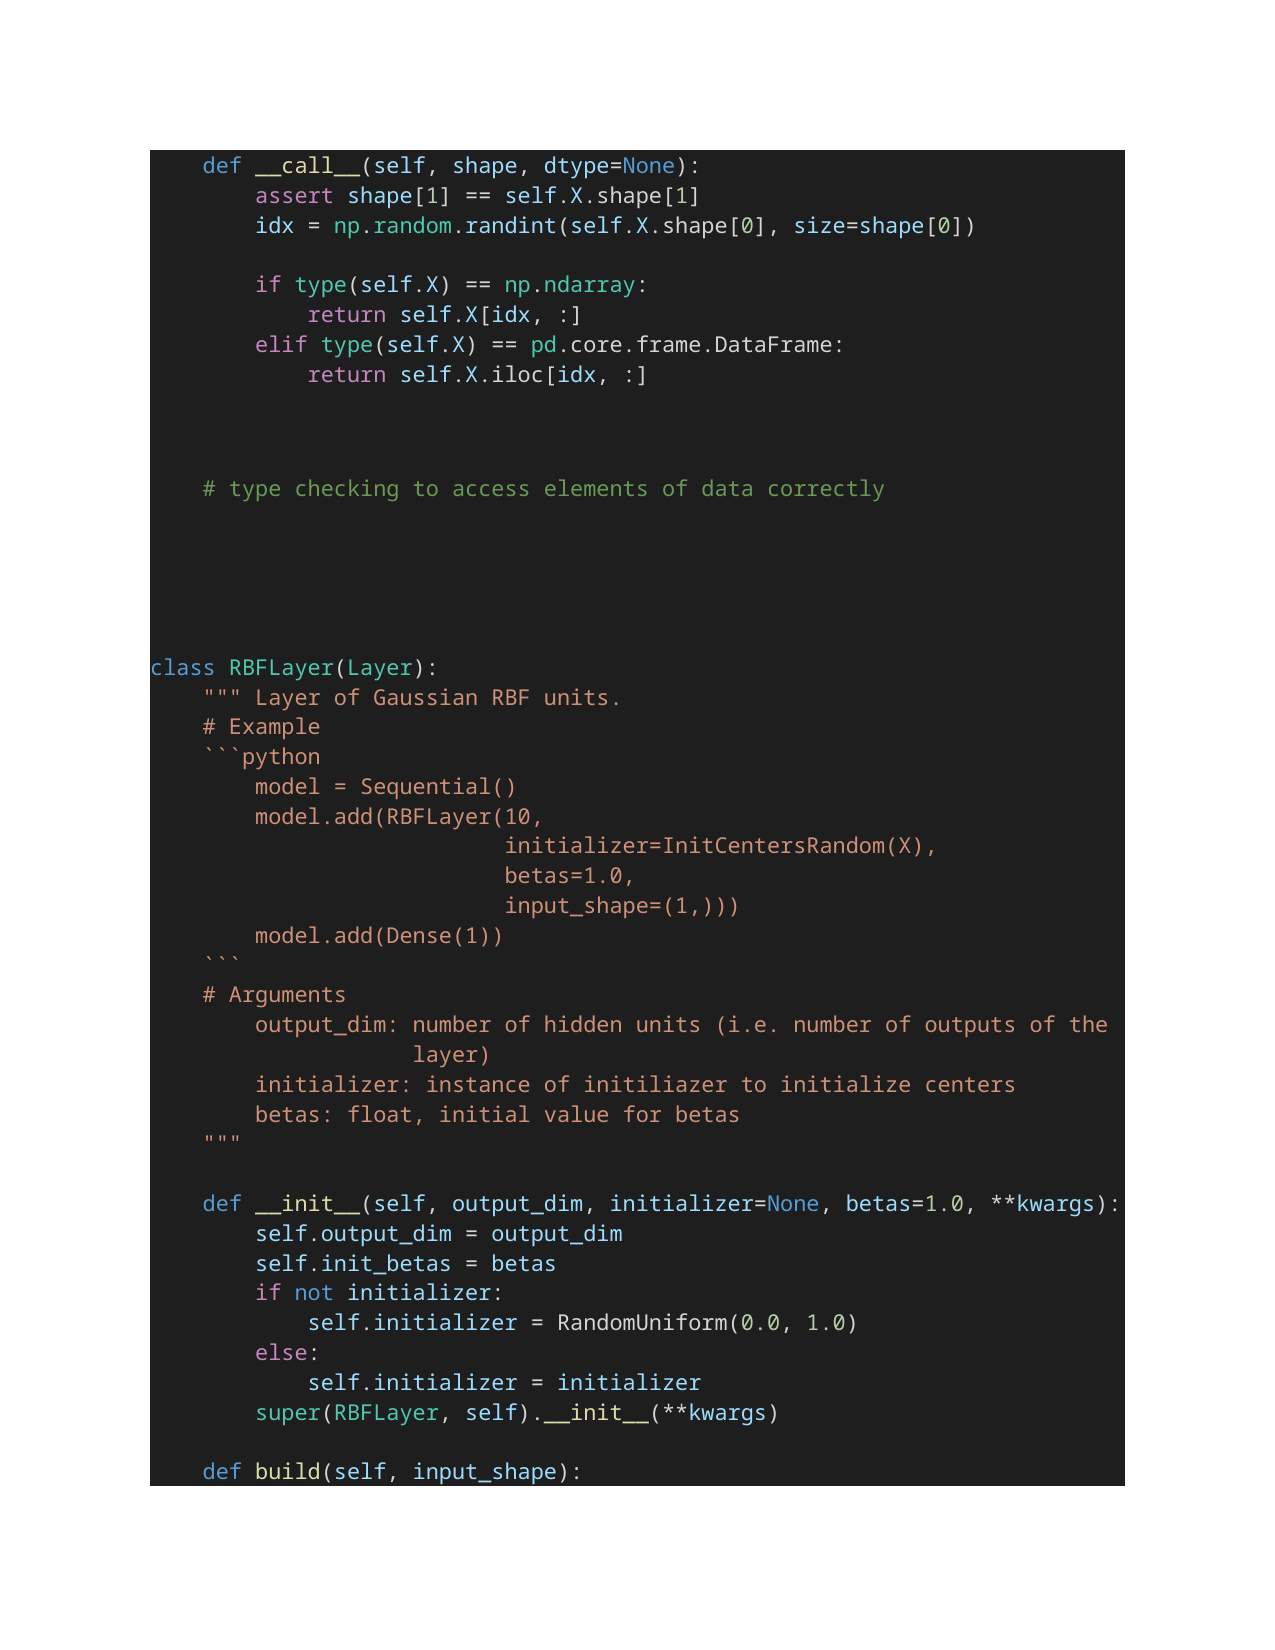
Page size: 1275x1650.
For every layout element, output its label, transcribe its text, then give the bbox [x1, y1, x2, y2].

text ``` [150, 949, 1125, 979]
text initializer=InitCentersRandom(X), [150, 830, 1125, 860]
text ```python [150, 741, 1125, 771]
text self.initializer = initializer [150, 1367, 1125, 1396]
text betas: float, initial value for betas [150, 1098, 1125, 1128]
text layer) [150, 1039, 1125, 1069]
text return self.X.iloc[idx, :] [150, 358, 1125, 388]
text model.add(RBFLayer(10, [150, 801, 1125, 830]
text """ [150, 1128, 1125, 1158]
text model = Sequential() [150, 771, 1125, 801]
text # Example [150, 711, 1125, 741]
text if not initializer: [150, 1277, 1125, 1307]
text def __call__(self, shape, dtype=None): [150, 150, 1125, 180]
text initializer: instance of initiliazer to initialize centers [150, 1069, 1125, 1098]
text idx = np.random.randint(self.X.shape[0], size=shape[0]) [150, 209, 1125, 239]
text input_shape=(1,))) [150, 890, 1125, 920]
text class RBFLayer(Layer): [150, 652, 1125, 681]
text self.initializer = RandomUniform(0.0, 1.0) [150, 1307, 1125, 1337]
text self.output_dim = output_dim [150, 1218, 1125, 1247]
text def build(self, input_shape): [150, 1456, 1125, 1486]
text if type(self.X) == np.ndarray: [150, 269, 1125, 299]
text # Arguments [150, 979, 1125, 1009]
text # type checking to access elements of data correctly [150, 473, 1125, 503]
text """ Layer of Gaussian RBF units. [150, 681, 1125, 711]
text self.init_betas = betas [150, 1247, 1125, 1277]
text return self.X[idx, :] [150, 299, 1125, 329]
text model.add(Dense(1)) [150, 920, 1125, 949]
text output_dim: number of hidden units (i.e. number of outputs of the [150, 1009, 1125, 1039]
text def __init__(self, output_dim, initializer=None, betas=1.0, **kwargs): [150, 1188, 1125, 1218]
text elif type(self.X) == pd.core.frame.DataFrame: [150, 329, 1125, 358]
text betas=1.0, [150, 860, 1125, 890]
text else: [150, 1337, 1125, 1367]
text assert shape[1] == self.X.shape[1] [150, 180, 1125, 209]
text super(RBFLayer, self).__init__(**kwargs) [150, 1396, 1125, 1426]
